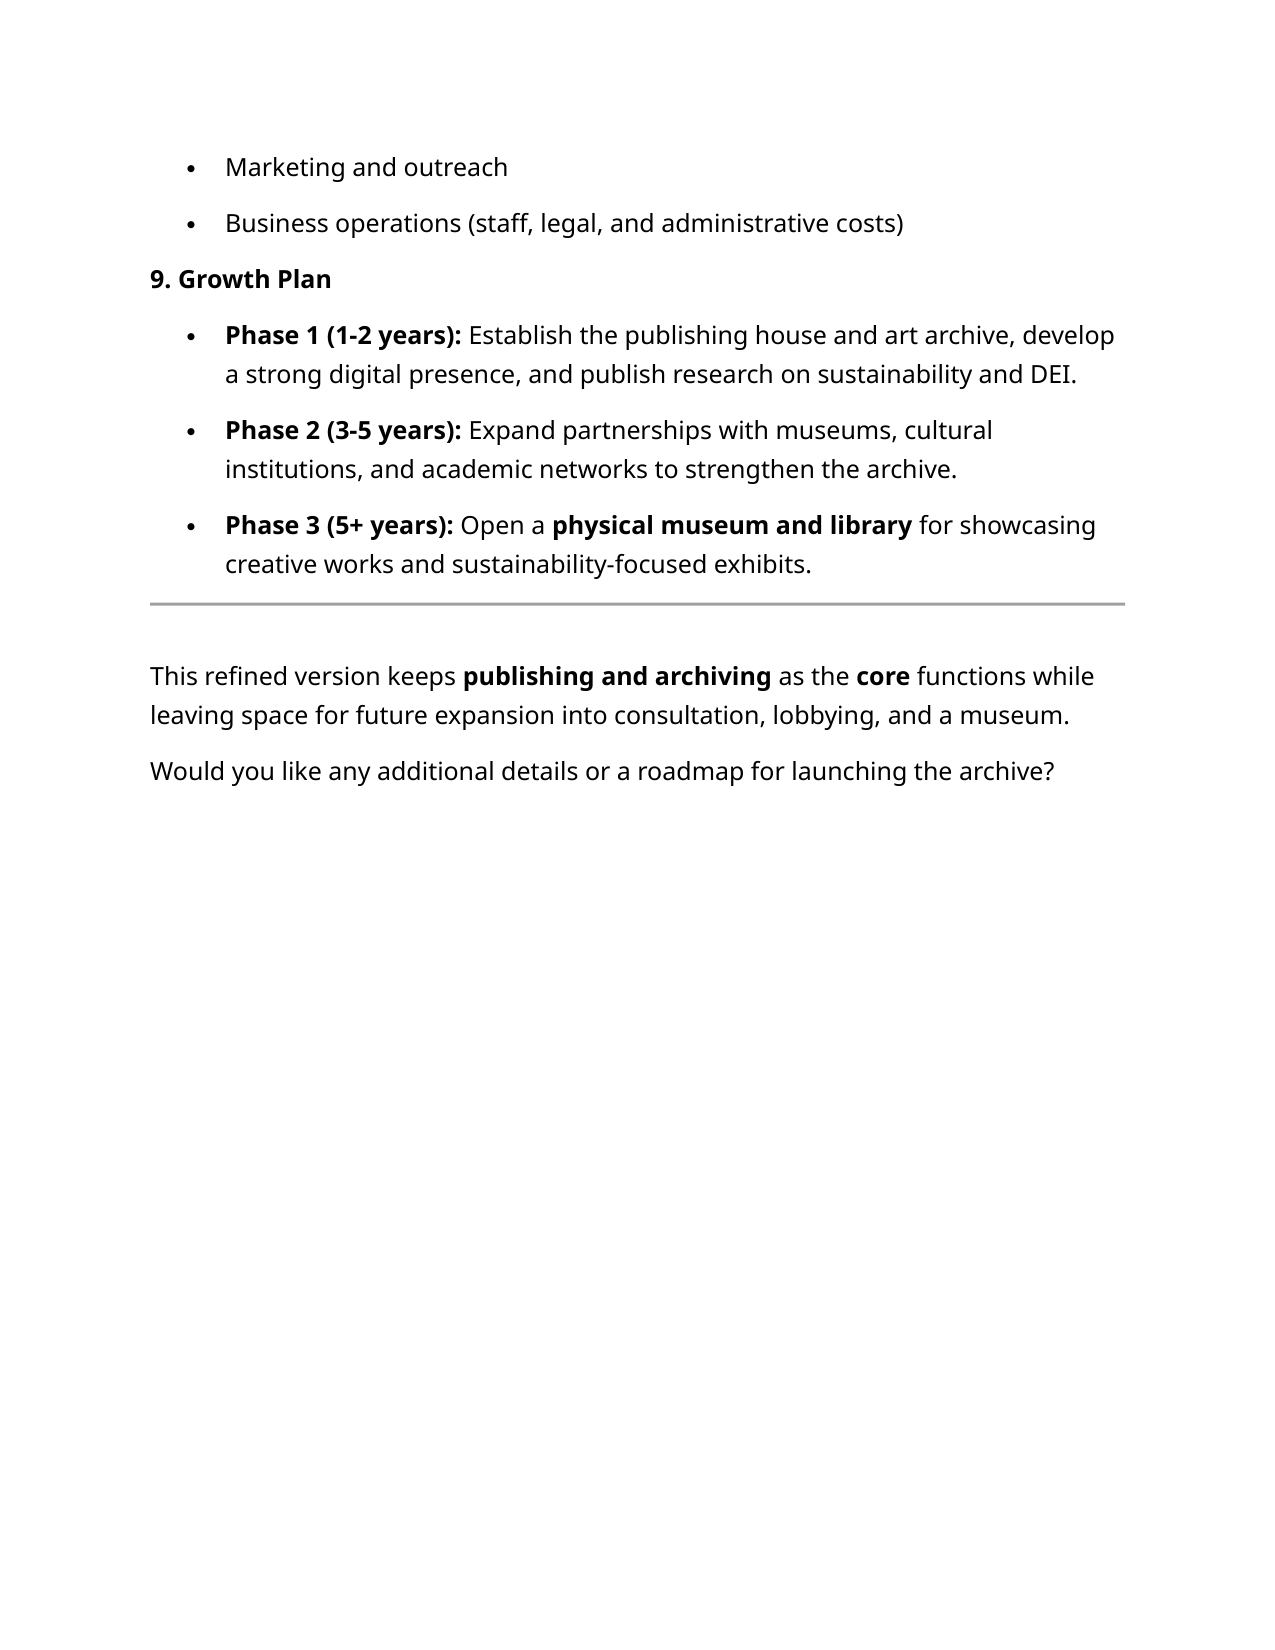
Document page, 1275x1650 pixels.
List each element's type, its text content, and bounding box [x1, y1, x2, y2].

list Phase 1 (1-2 years): Establish the publishing house and art archive, develop a strong digital presence, and publish research on sustainability and DEI. [187, 317, 1125, 391]
list Marketing and outreach [187, 150, 1125, 184]
list Phase 2 (3-5 years): Expand partnerships with museums, cultural institutions, and academic networks to strengthen the archive. [187, 412, 1125, 486]
text This refined version keeps publishing and archiving as the core functions while leaving space for future expansion into consultation, lobbying, and a museum. [150, 658, 1125, 732]
list Business operations (staff, legal, and administrative costs) [187, 206, 1125, 240]
text 9. Growth Plan [150, 262, 1125, 296]
text Would you like any additional details or a roadmap for launching the archive? [150, 753, 1125, 787]
list Phase 3 (5+ years): Open a physical museum and library for showcasing creative works and sustainability-focused exhibits. [187, 507, 1125, 581]
